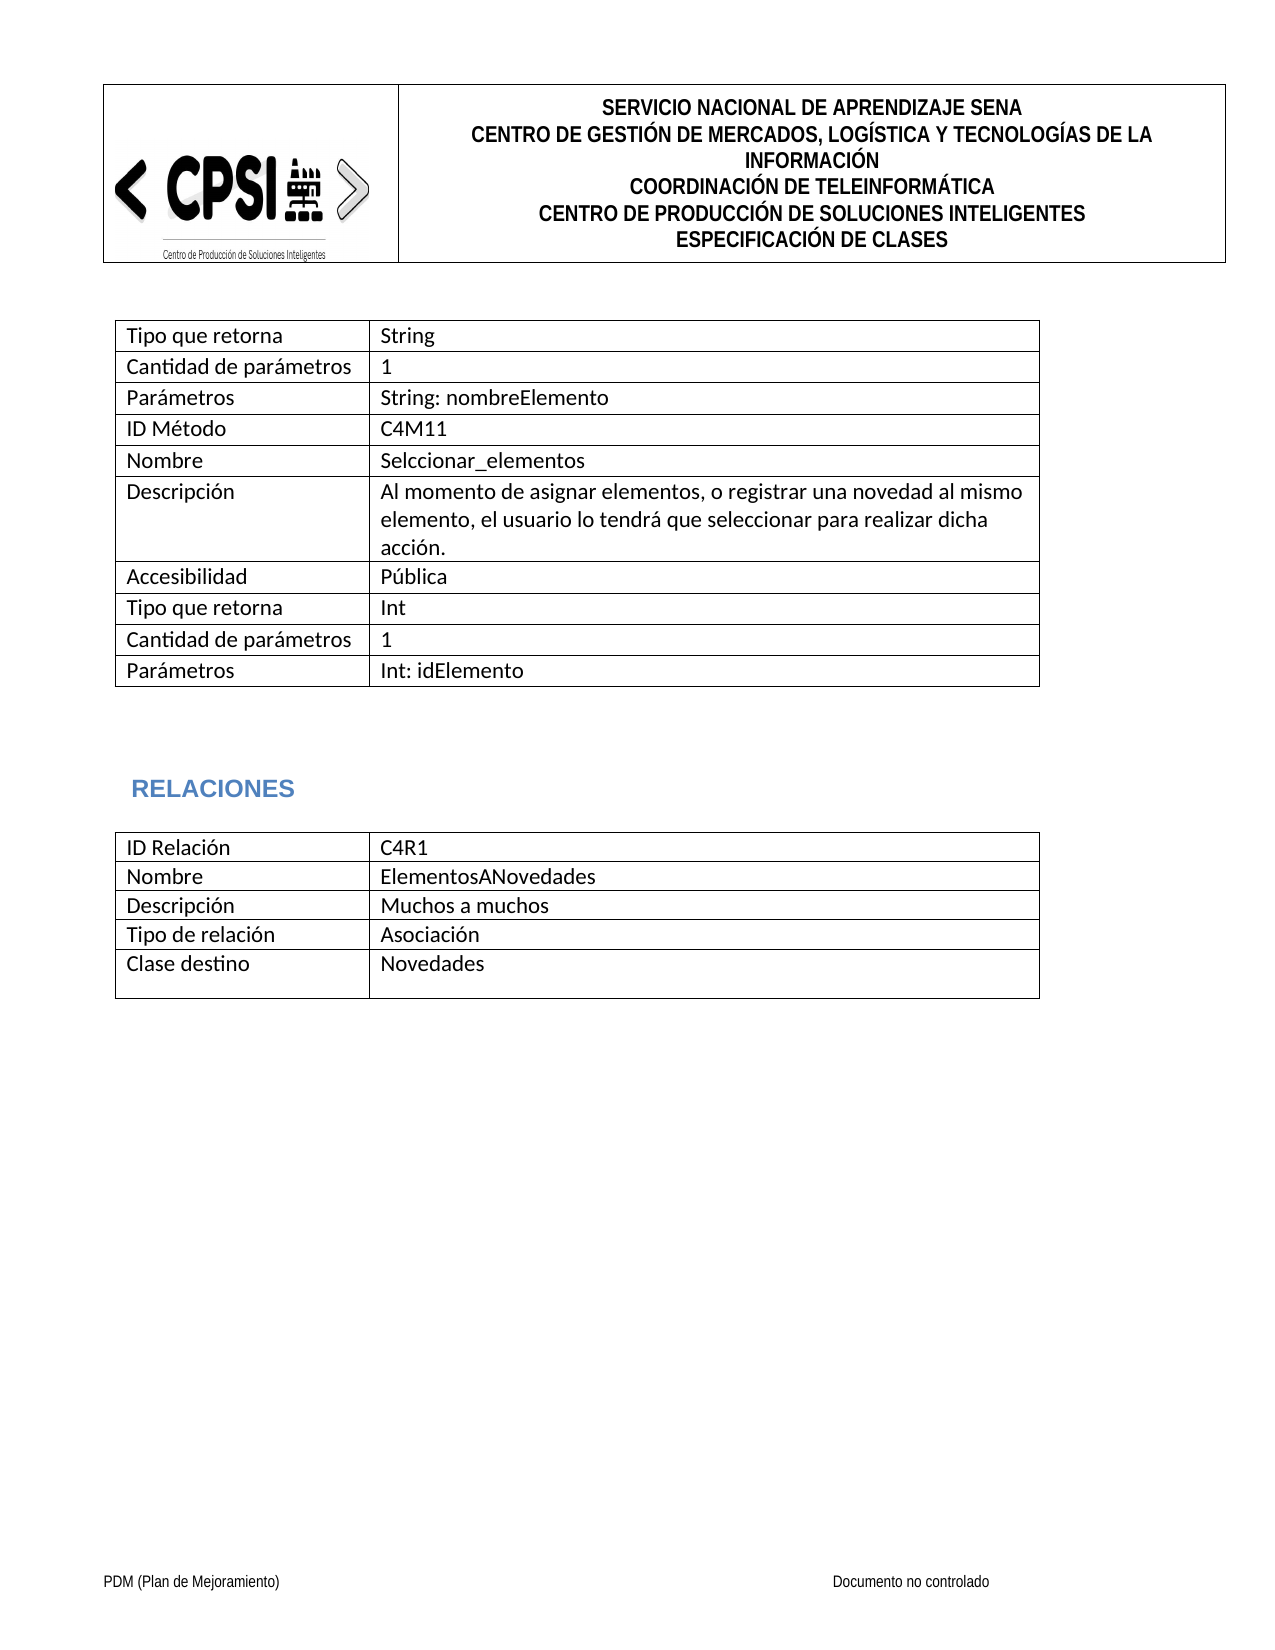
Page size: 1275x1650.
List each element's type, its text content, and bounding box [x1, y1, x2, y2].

table_cell Pública [370, 562, 1039, 592]
picture [114, 138, 370, 262]
table_cell 1 [370, 625, 1039, 655]
table_cell Int [370, 594, 1039, 624]
table_header ID Relación [116, 833, 369, 861]
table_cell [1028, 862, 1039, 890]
table_cell Tipo que retorna [116, 594, 369, 624]
table_cell Int: idElemento [370, 656, 1039, 686]
table_cell Asociación [370, 920, 1039, 948]
table_cell Nombre [116, 862, 369, 890]
table_cell C4M11 [370, 415, 1039, 445]
table_cell Novedades [370, 950, 1039, 998]
table_cell Nombre [116, 446, 369, 476]
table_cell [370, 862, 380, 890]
table_cell Al momento de asignar elementos, o registrar una novedad al mismo elemento, el usuario lo tendrá que seleccionar para realizar dicha acción. [370, 477, 1039, 561]
table_cell Parámetros [116, 383, 369, 413]
table_cell Descripción [116, 477, 369, 561]
table_cell Selccionar_elementos [370, 446, 1039, 476]
table_cell Muchos a muchos [370, 891, 1039, 919]
table_cell Parámetros [116, 656, 369, 686]
table_cell String: nombreElemento [370, 383, 1039, 413]
table_cell String [370, 321, 1039, 351]
text RELACIONES [103, 774, 1204, 803]
table_cell 1 [370, 352, 1039, 382]
table_cell Tipo de relación [116, 920, 369, 948]
table_cell ID Método [116, 415, 369, 445]
table_cell Accesibilidad [116, 562, 369, 592]
table_cell Clase destino [116, 950, 369, 998]
table_cell Cantidad de parámetros [116, 625, 369, 655]
table_cell Tipo que retorna [116, 321, 369, 351]
table_cell Cantidad de parámetros [116, 352, 369, 382]
table_cell Descripción [116, 891, 369, 919]
